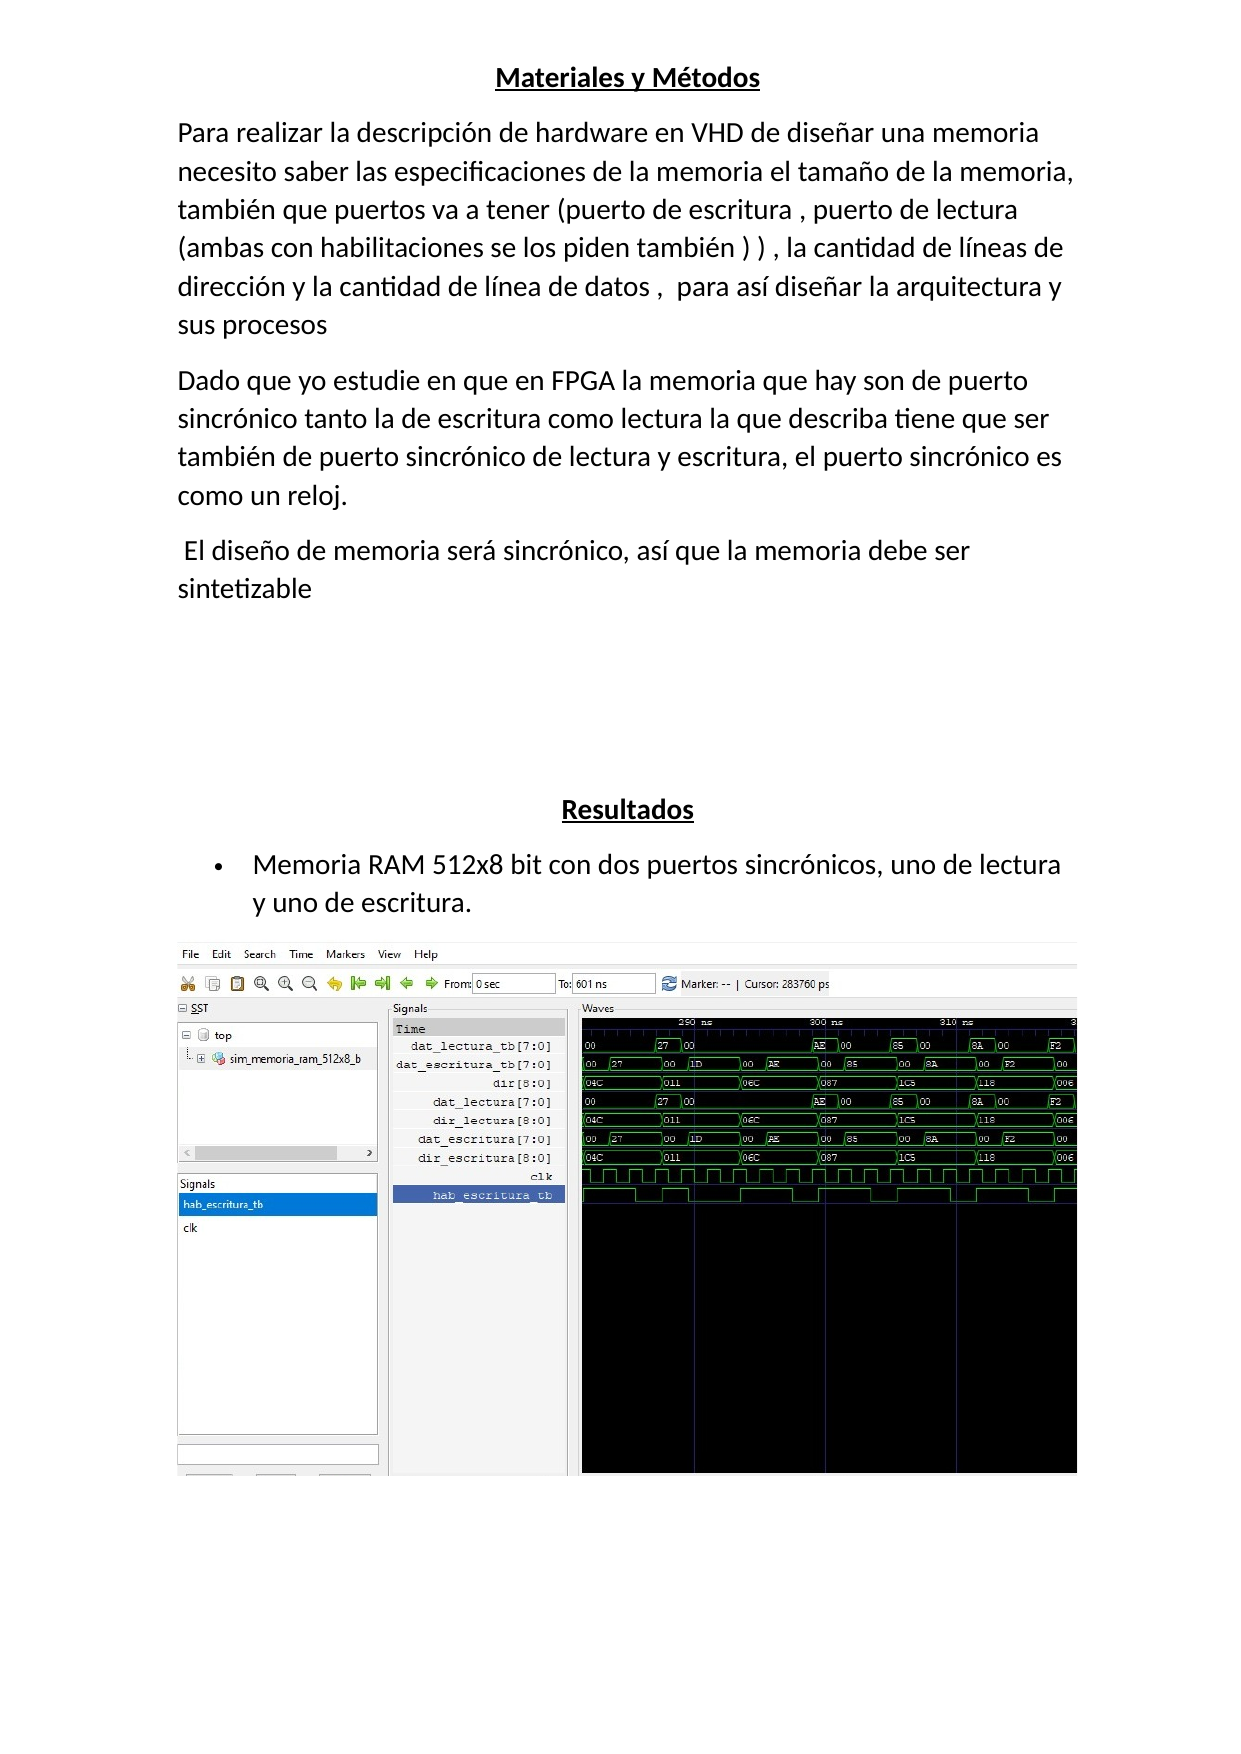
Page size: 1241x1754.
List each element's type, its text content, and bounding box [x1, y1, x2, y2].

list Memoria RAM 512x8 bit con dos puertos sincrónicos, uno de lectura y uno de escritura. [215, 846, 1078, 920]
text Para realizar la descripción de hardware en VHD de diseñar una memoria necesito saber las especificaciones de la memoria el tamaño de la memoria, también que puertos va a tener (puerto de escritura , puerto de lectura (ambas con habilitaciones se los piden también ) ) , la cantidad de líneas de dirección y la cantidad de línea de datos , para así diseñar la arquitectura y sus procesos [177, 114, 1078, 342]
text Dado que yo estudie en que en FPGA la memoria que hay son de puerto sincrónico tanto la de escritura como lectura la que describa tiene que ser también de puerto sincrónico de lectura y escritura, el puerto sincrónico es como un reloj. [177, 362, 1078, 512]
picture [177, 939, 1078, 1476]
text Materiales y Métodos [177, 59, 1078, 95]
text Resultados [177, 791, 1078, 826]
text El diseño de memoria será sincrónico, así que la memoria debe ser sintetizable [177, 532, 1078, 606]
